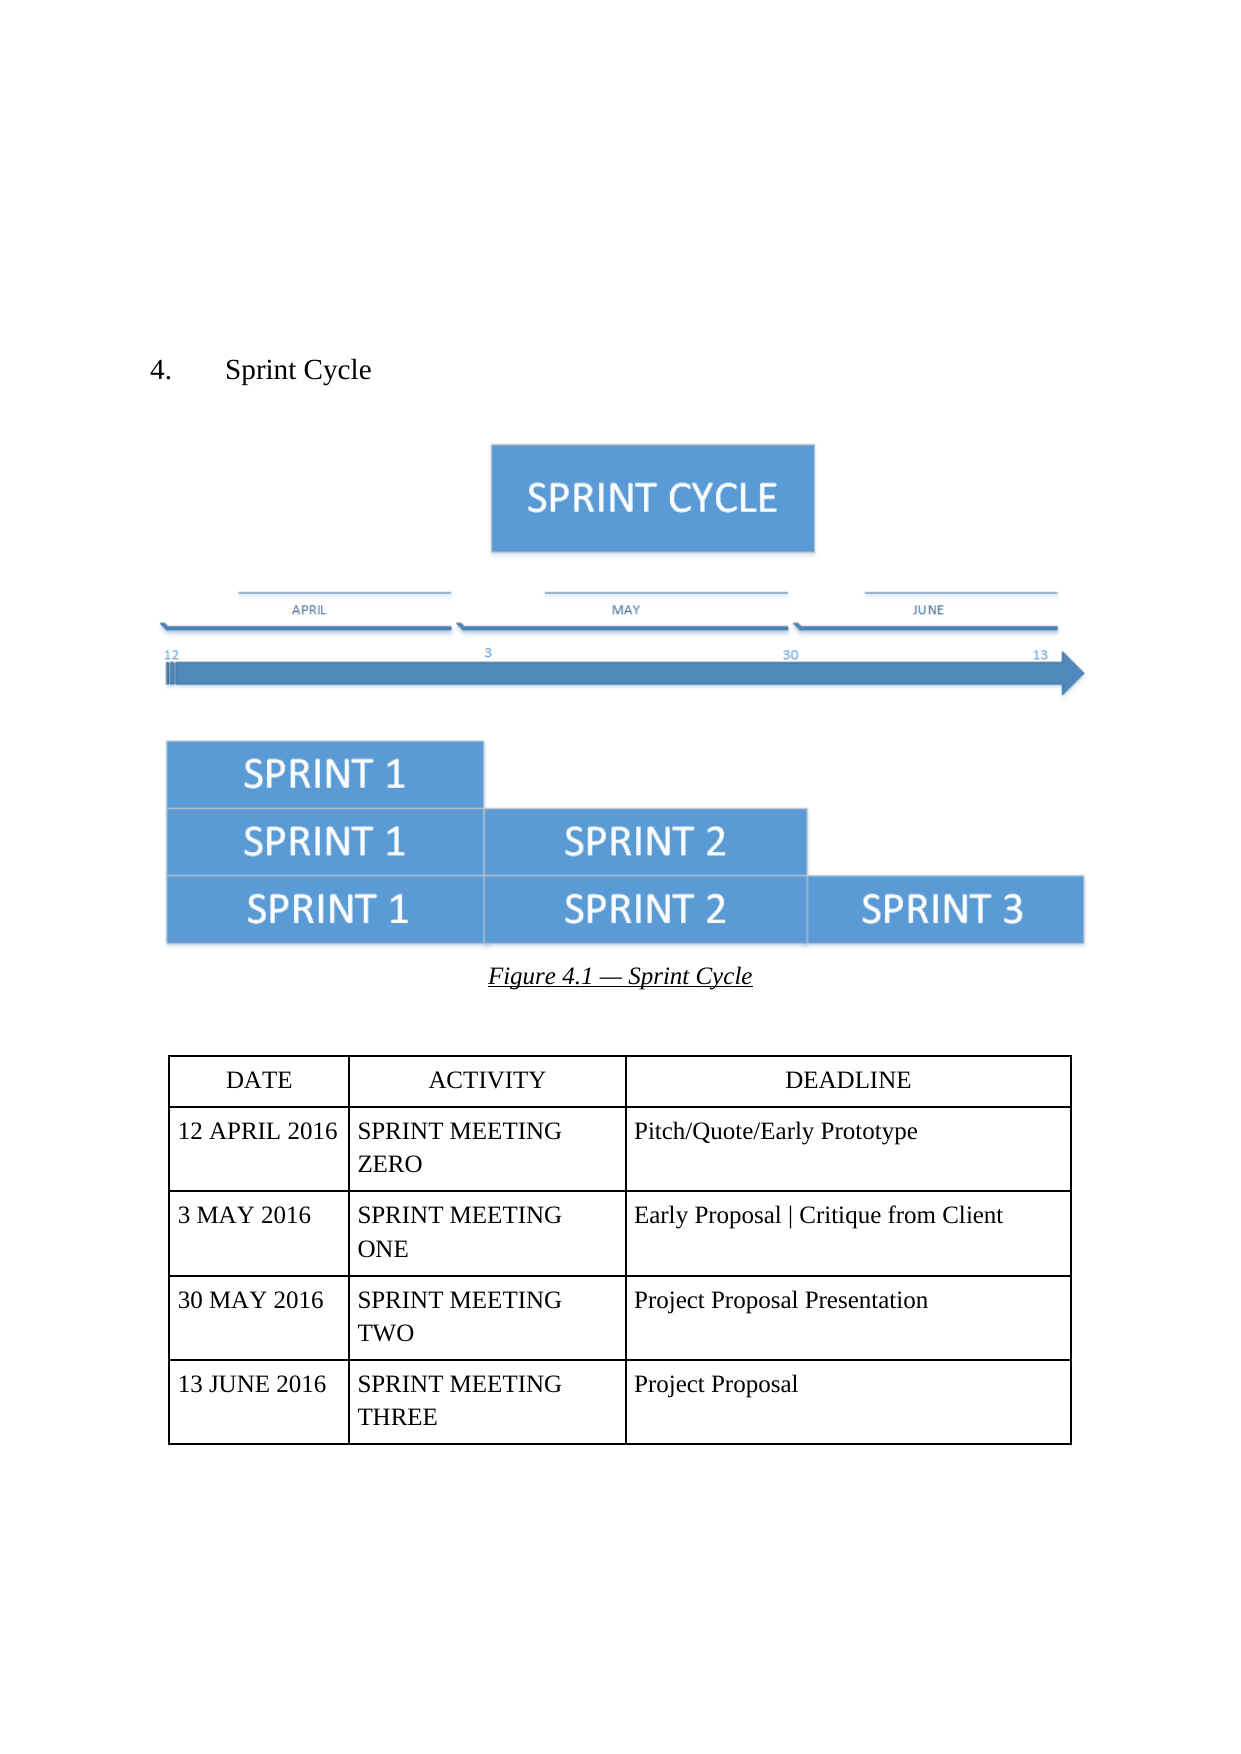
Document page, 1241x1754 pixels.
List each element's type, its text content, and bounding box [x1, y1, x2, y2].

table_header DATE [170, 1057, 348, 1106]
table_cell Project Proposal Presentation [627, 1277, 1070, 1359]
table_cell SPRINT MEETING ZERO [350, 1108, 625, 1190]
picture [150, 442, 1091, 958]
table_cell 13 JUNE 2016 [170, 1361, 348, 1443]
text 4. Sprint Cycle [150, 352, 1090, 386]
table_cell SPRINT MEETING ONE [350, 1192, 625, 1274]
table_cell 30 MAY 2016 [170, 1277, 348, 1359]
table_cell Early Proposal | Critique from Client [627, 1192, 1070, 1274]
table_cell 3 MAY 2016 [170, 1192, 348, 1274]
table_header ACTIVITY [350, 1057, 625, 1106]
table_header DEADLINE [627, 1057, 1070, 1106]
table_cell Project Proposal [627, 1361, 1070, 1443]
table_cell 12 APRIL 2016 [170, 1108, 348, 1190]
text Figure 4.1 — Sprint Cycle [150, 961, 1090, 990]
table_cell SPRINT MEETING THREE [350, 1361, 625, 1443]
table_cell SPRINT MEETING TWO [350, 1277, 625, 1359]
table_cell Pitch/Quote/Early Prototype [627, 1108, 1070, 1190]
